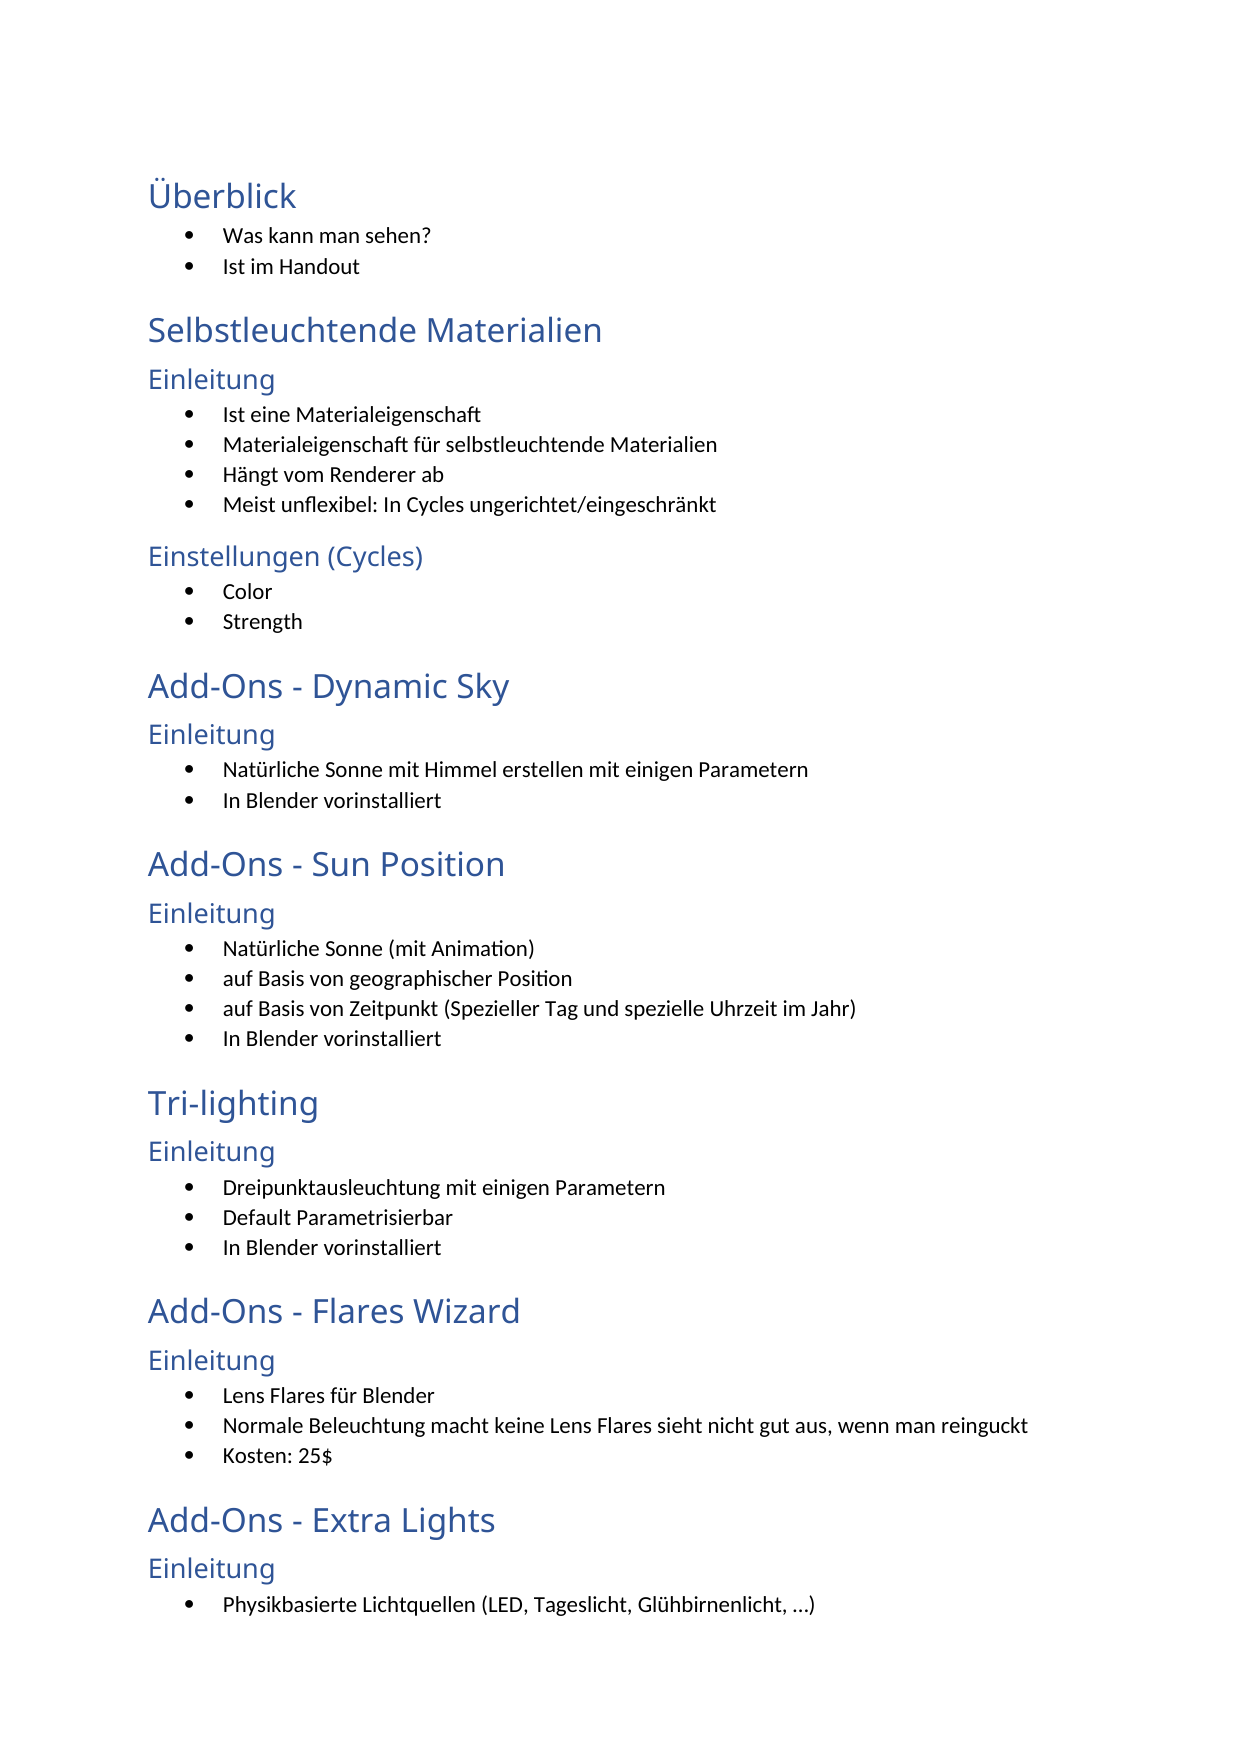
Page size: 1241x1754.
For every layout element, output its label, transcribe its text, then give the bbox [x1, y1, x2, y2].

subtitle Einleitung [148, 894, 1093, 931]
list Ist im Handout [185, 252, 1093, 280]
subtitle Add-Ons - Sun Position [148, 841, 1093, 886]
list Was kann man sehen? [185, 222, 1093, 249]
subtitle Einstellungen (Cycles) [148, 537, 1093, 574]
list Default Parametrisierbar [185, 1203, 1093, 1231]
list Materialeigenschaft für selbstleuchtende Materialien [185, 430, 1093, 458]
list Dreipunktausleuchtung mit einigen Parametern [185, 1173, 1093, 1201]
subtitle Einleitung [148, 1341, 1093, 1378]
subtitle Add-Ons - Dynamic Sky [148, 663, 1093, 708]
subtitle Überblick [148, 173, 1093, 218]
list In Blender vorinstalliert [185, 786, 1093, 814]
list In Blender vorinstalliert [185, 1024, 1093, 1052]
list Normale Beleuchtung macht keine Lens Flares sieht nicht gut aus, wenn man reinguckt [185, 1411, 1093, 1439]
subtitle Einleitung [148, 716, 1093, 753]
list Strength [185, 607, 1093, 635]
list Natürliche Sonne (mit Animation) [185, 934, 1093, 962]
list In Blender vorinstalliert [185, 1233, 1093, 1261]
subtitle Einleitung [148, 1550, 1093, 1587]
list Color [185, 577, 1093, 605]
list Meist unflexibel: In Cycles ungerichtet/eingeschränkt [185, 491, 1093, 518]
list Natürliche Sonne mit Himmel erstellen mit einigen Parametern [185, 756, 1093, 783]
list Kosten: 25$ [185, 1442, 1093, 1469]
list Physikbasierte Lichtquellen (LED, Tageslicht, Glühbirnenlicht, …) [185, 1590, 1093, 1618]
subtitle Selbstleuchtende Materialien [148, 307, 1093, 352]
list Lens Flares für Blender [185, 1381, 1093, 1409]
list auf Basis von geographischer Position [185, 964, 1093, 992]
list Hängt vom Renderer ab [185, 460, 1093, 488]
subtitle Add-Ons - Flares Wizard [148, 1288, 1093, 1334]
subtitle Einleitung [148, 1133, 1093, 1170]
subtitle Einleitung [148, 360, 1093, 397]
subtitle Tri-lighting [148, 1080, 1093, 1125]
list auf Basis von Zeitpunkt (Spezieller Tag und spezielle Uhrzeit im Jahr) [185, 994, 1093, 1022]
subtitle Add-Ons - Extra Lights [148, 1497, 1093, 1542]
list Ist eine Materialeigenschaft [185, 400, 1093, 428]
